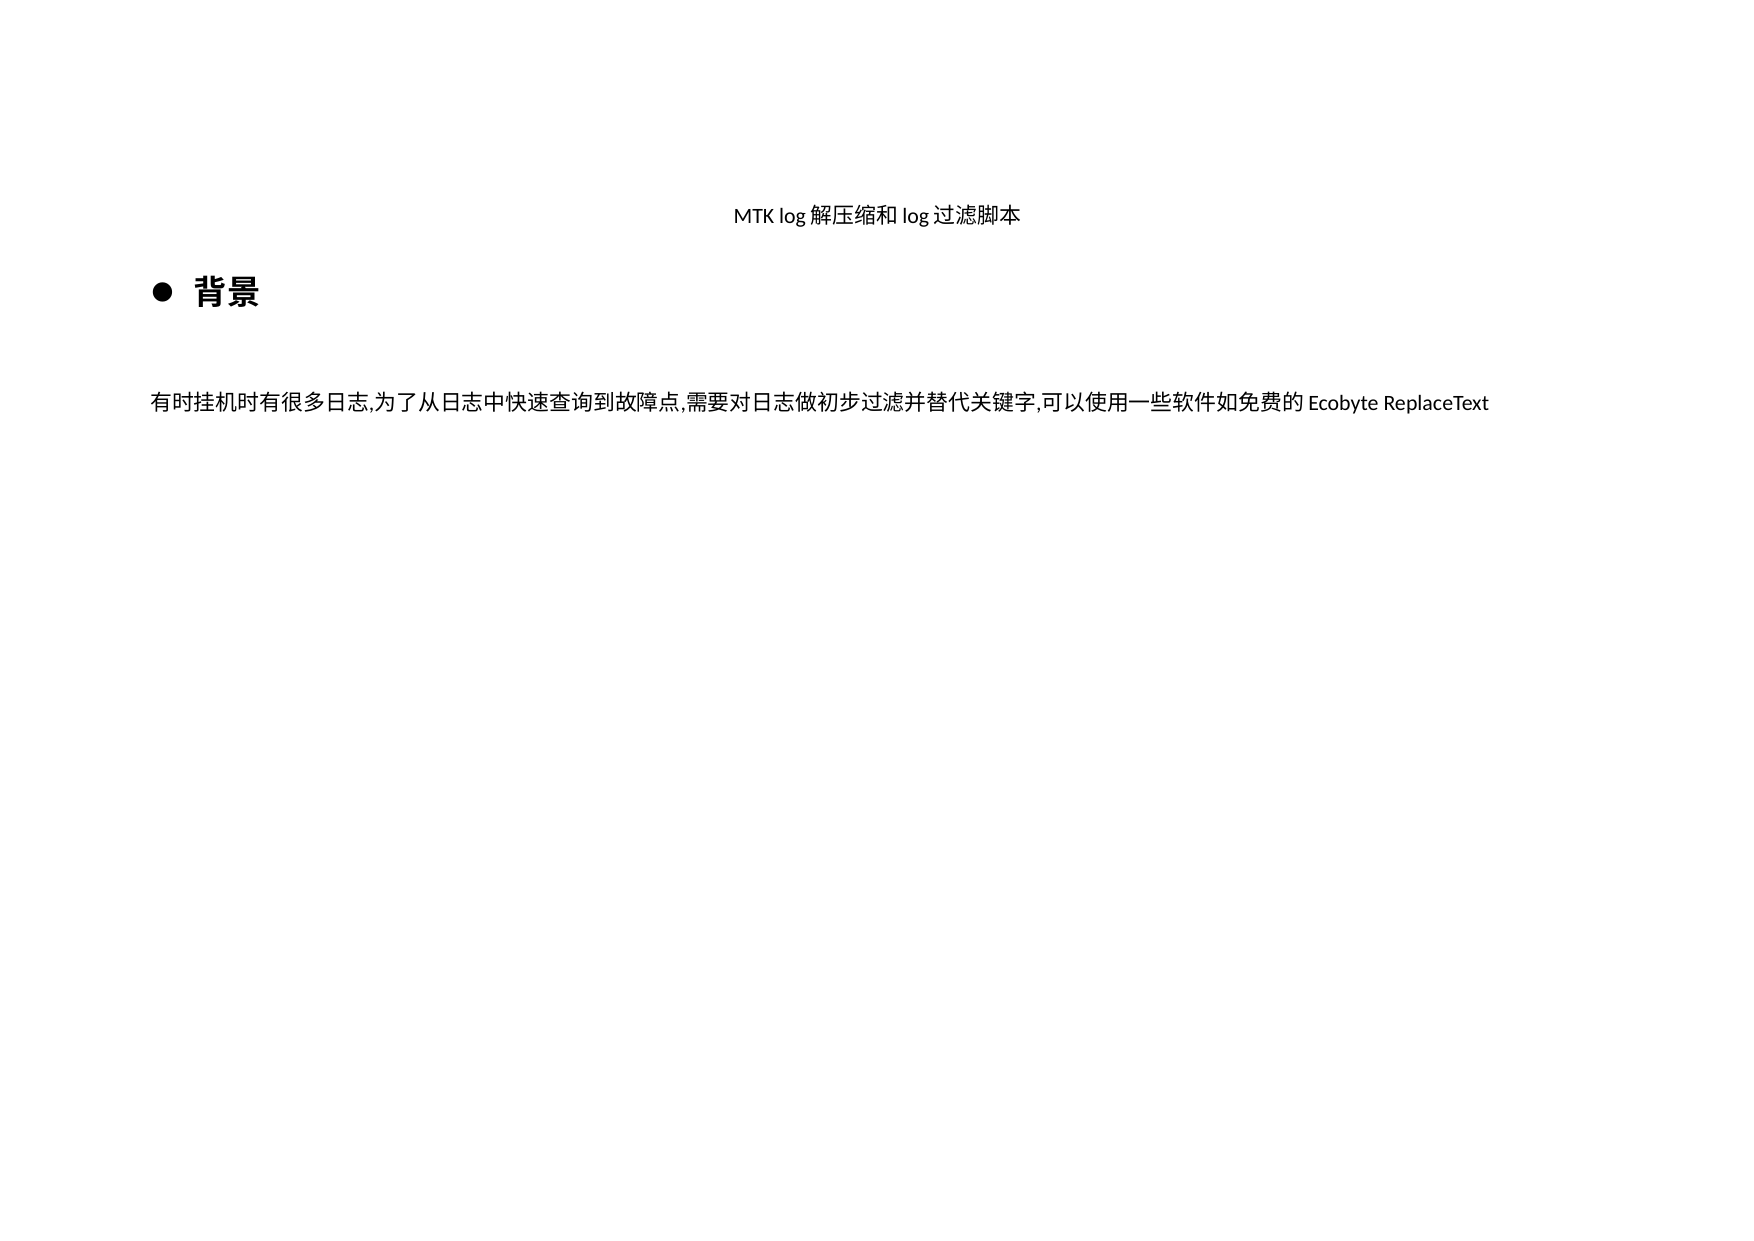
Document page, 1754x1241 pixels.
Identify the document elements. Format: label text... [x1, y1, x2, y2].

subtitle 背景 [150, 257, 1604, 322]
text MTK log解压缩和log过滤脚本 [150, 198, 1604, 230]
text 有时挂机时有很多日志,为了从日志中快速查询到故障点,需要对日志做初步过滤并替代关键字,可以使用一些软件如免费的Ecobyte ReplaceText [150, 384, 1604, 417]
